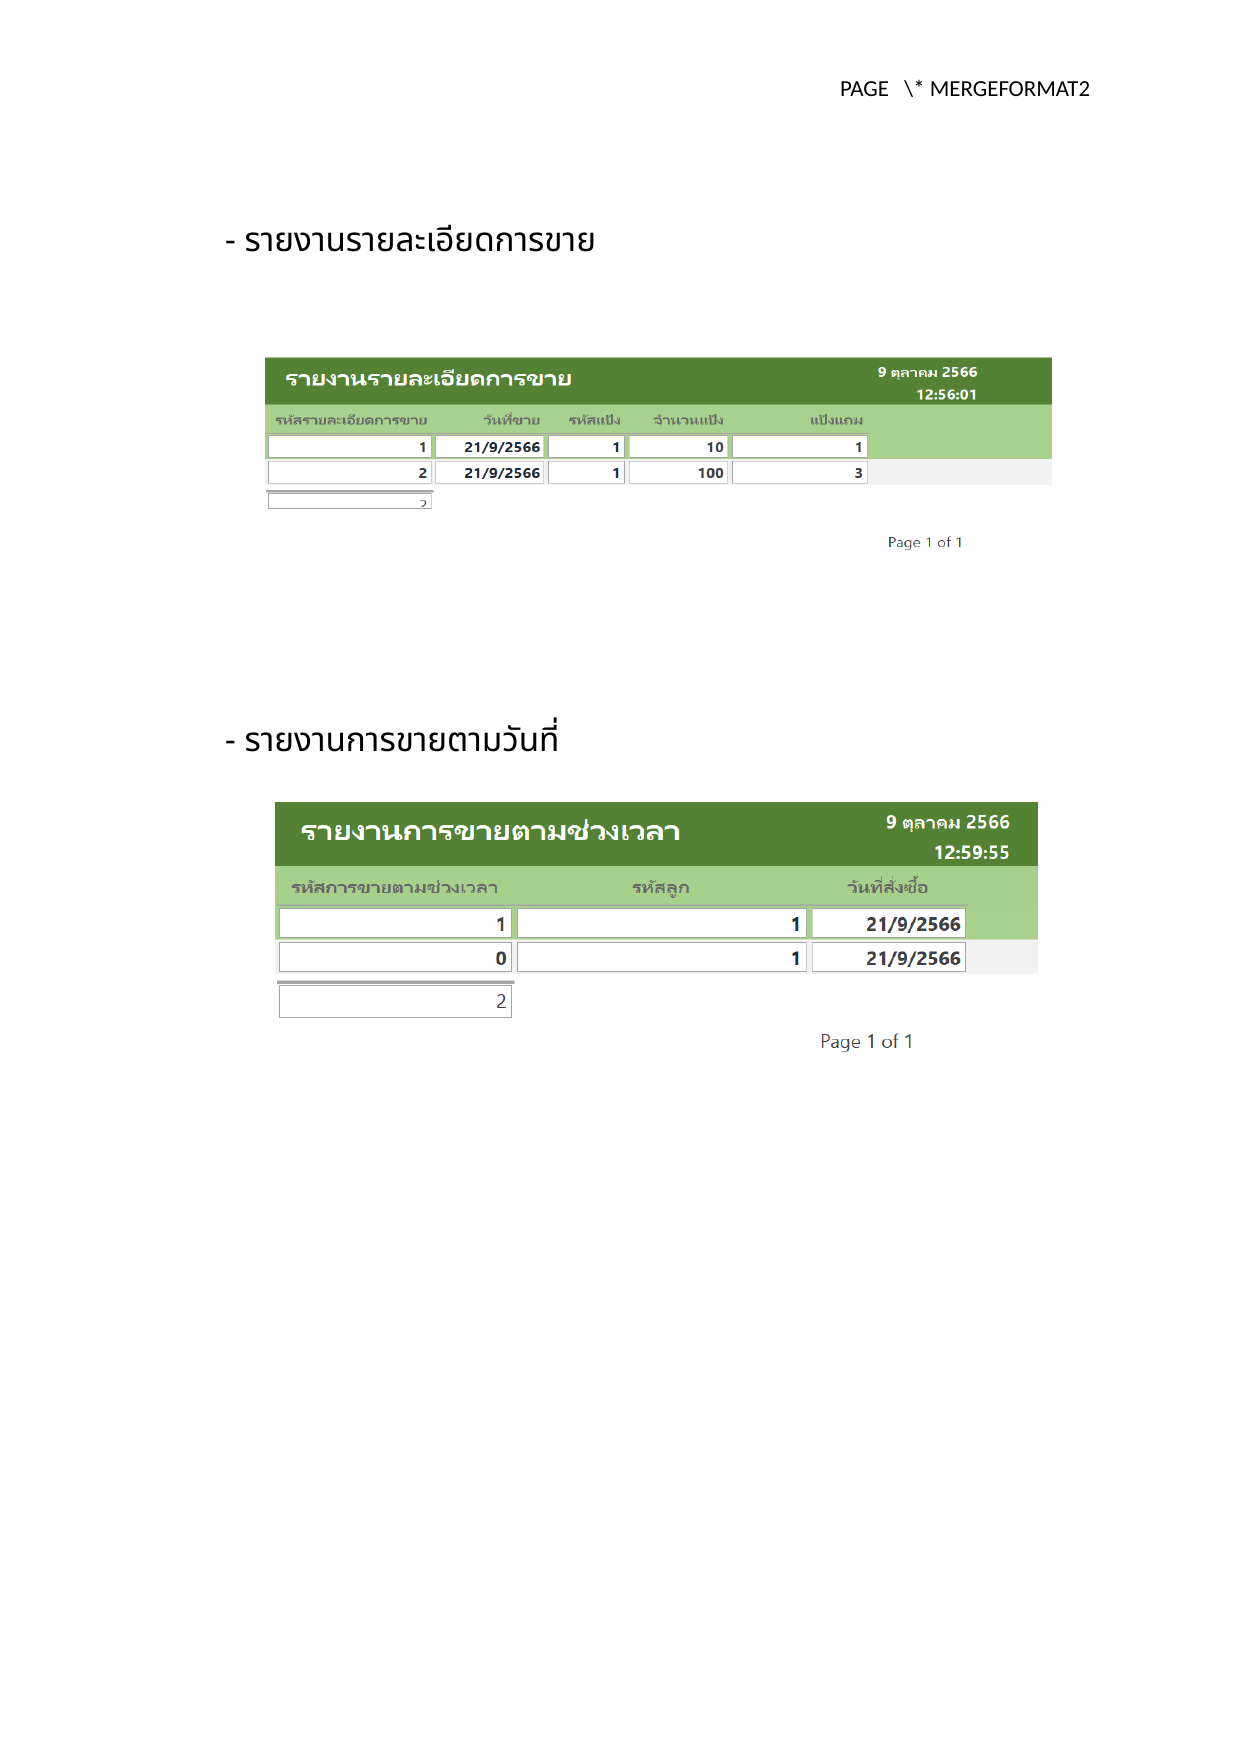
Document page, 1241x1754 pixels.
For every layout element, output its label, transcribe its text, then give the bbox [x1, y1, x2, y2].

picture [261, 352, 1055, 560]
text - รายงานรายละเอียดการขาย [150, 216, 1090, 266]
text - รายงานการขายตามวันที่ [150, 716, 1090, 767]
picture [273, 787, 1042, 1075]
